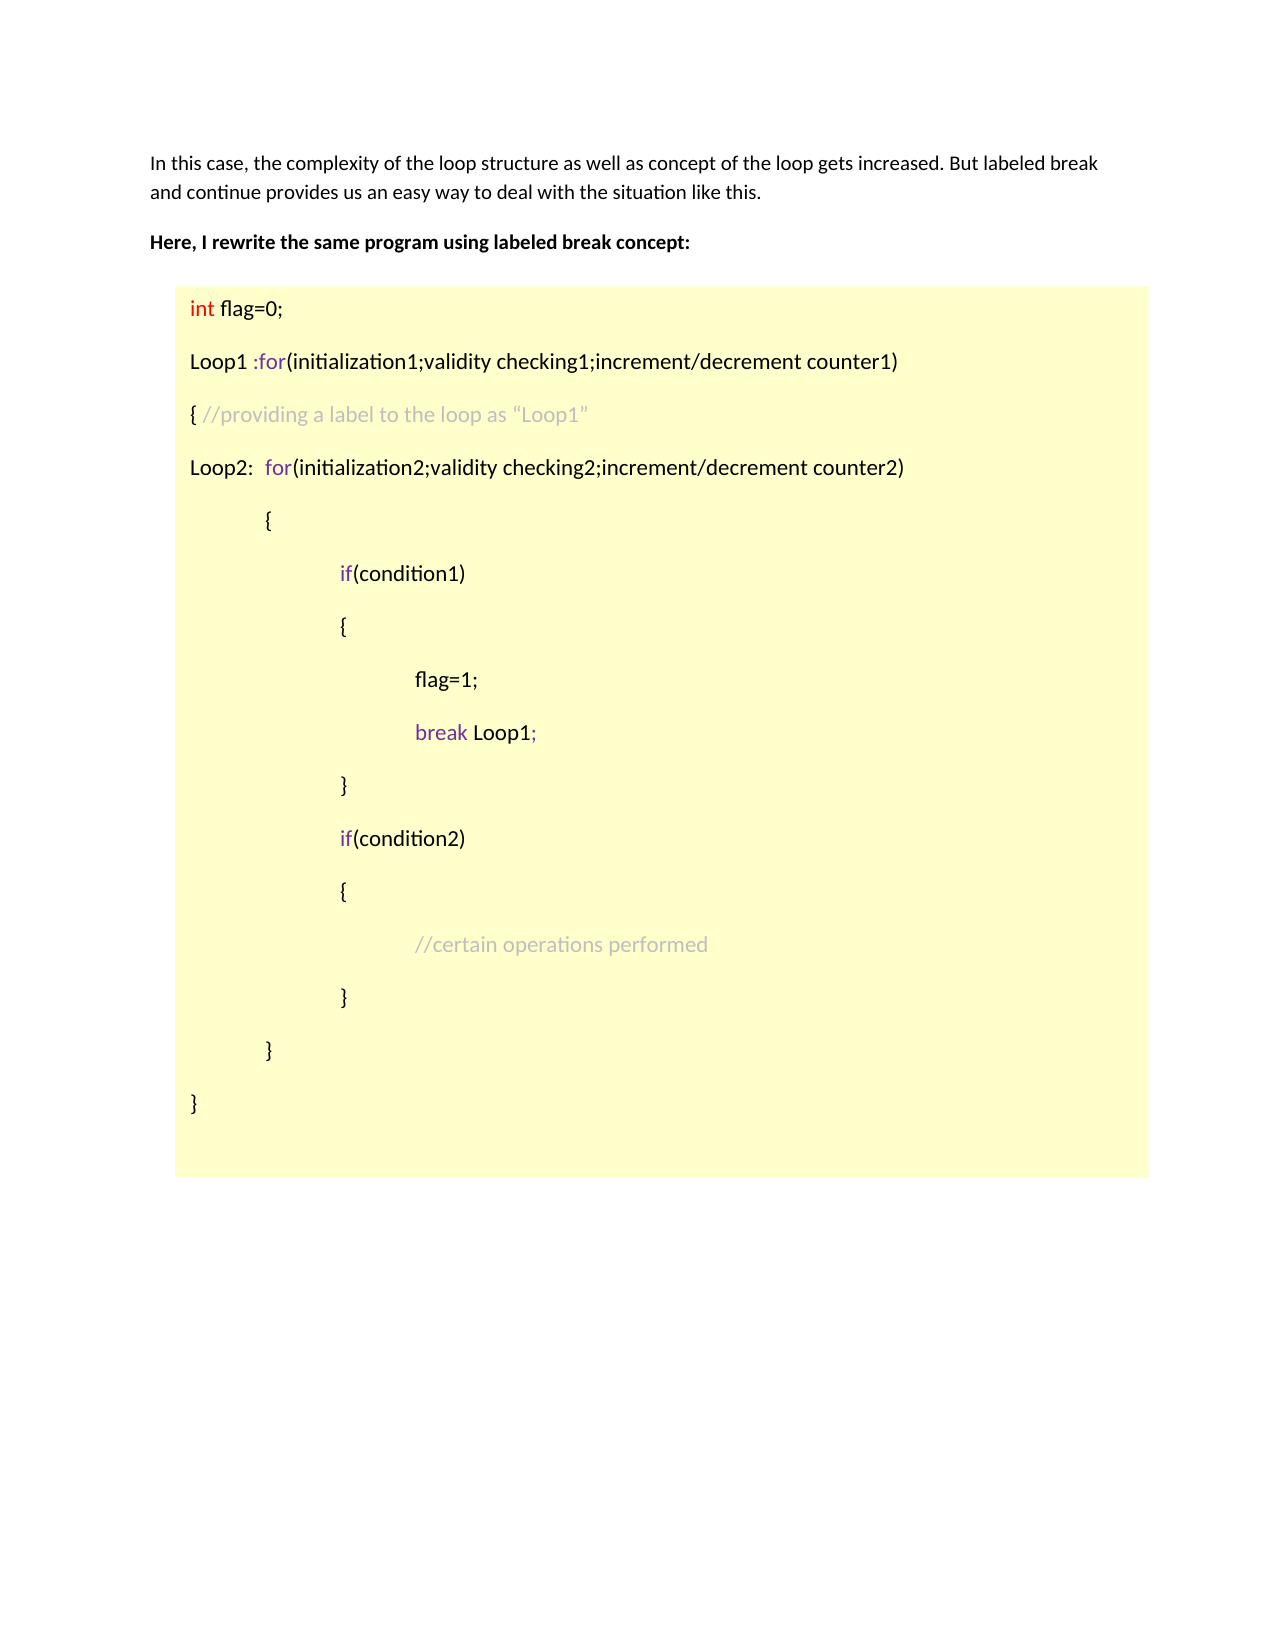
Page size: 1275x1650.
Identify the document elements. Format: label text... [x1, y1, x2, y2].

text In this case, the complexity of the loop structure as well as concept of the loop gets increased. But labeled break and continue provides us an easy way to deal with the situation like this. [150, 150, 1125, 204]
text Here, I rewrite the same program using labeled break concept: [150, 229, 1125, 254]
